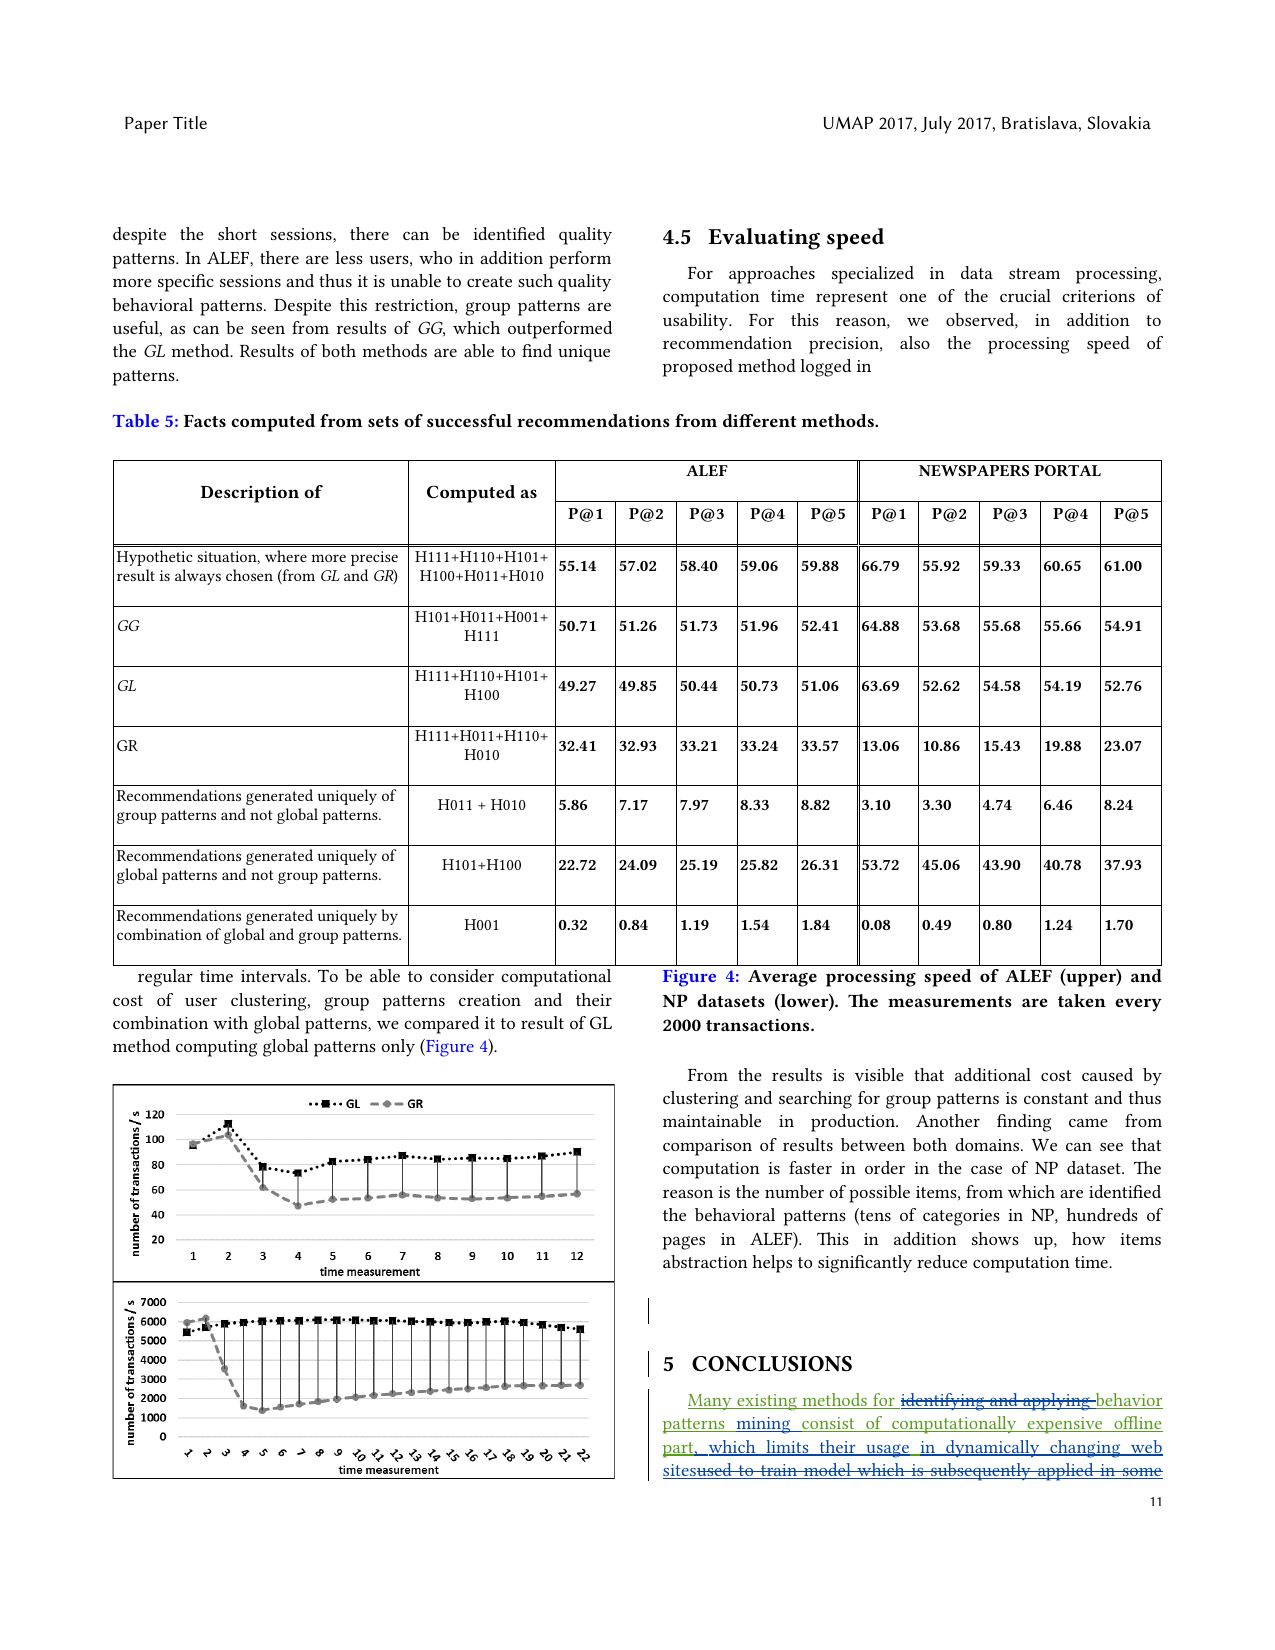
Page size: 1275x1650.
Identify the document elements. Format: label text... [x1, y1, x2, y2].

table_cell 60.65 [1041, 547, 1100, 606]
table_cell GR [114, 727, 408, 785]
table_cell 25.19 [677, 846, 737, 905]
table_cell 8.24 [1101, 786, 1161, 845]
table_cell H111+H011+H110+H010 [409, 727, 555, 785]
table_header ALEF [556, 461, 857, 501]
table_cell 26.31 [798, 846, 857, 905]
table_cell GL [114, 667, 408, 726]
table_cell 50.44 [677, 667, 737, 726]
table_cell 24.09 [616, 846, 676, 905]
table_cell P@5 [798, 502, 857, 544]
table_cell 58.40 [677, 547, 737, 606]
table_cell 4.74 [980, 786, 1040, 845]
table_cell 64.88 [860, 607, 918, 666]
table_cell 59.33 [980, 547, 1040, 606]
table_cell P@4 [738, 502, 797, 544]
table_cell 55.14 [556, 547, 615, 606]
picture [112, 1084, 615, 1479]
table_cell 49.85 [616, 667, 676, 726]
table_cell 3.30 [919, 786, 979, 845]
text Table 5: Facts computed from sets of successful recommendations from different methods. [112, 411, 1162, 432]
table_cell 52.62 [919, 667, 979, 726]
table_cell 66.79 [860, 547, 918, 606]
table_header Description of [114, 461, 408, 544]
table_cell 0.49 [919, 906, 979, 965]
table_cell 59.88 [798, 547, 857, 606]
table_cell P@4 [1041, 502, 1100, 544]
table_cell P@3 [677, 502, 737, 544]
table_cell Recommendations generated uniquely of global patterns and not group patterns. [114, 846, 408, 905]
table_cell 3.10 [860, 786, 918, 845]
table_cell P@5 [1101, 502, 1161, 544]
table_cell 23.07 [1101, 727, 1161, 785]
table_cell 5.86 [556, 786, 615, 845]
table_cell H101+H011+H001+H111 [409, 607, 555, 666]
table_cell 55.92 [919, 547, 979, 606]
text For approaches specialized in data stream processing, computation time represent one of the crucial criterions of usability. For this reason, we observed, in addition to recommendation precision, also the processing speed of proposed method logged in [662, 262, 1162, 377]
table_cell 0.84 [616, 906, 676, 965]
table_cell 32.41 [556, 727, 615, 785]
table_cell 8.33 [738, 786, 797, 845]
table_cell 54.19 [1041, 667, 1100, 726]
table_header NEWSPAPERS PORTAL [860, 461, 1161, 501]
table_cell Recommendations generated uniquely of group patterns and not global patterns. [114, 786, 408, 845]
table_cell 51.96 [738, 607, 797, 666]
table_cell 57.02 [616, 547, 676, 606]
table_cell 0.08 [860, 906, 918, 965]
table_cell 43.90 [980, 846, 1040, 905]
table_cell 13.06 [860, 727, 918, 785]
table_cell P@3 [980, 502, 1040, 544]
table_cell 51.26 [616, 607, 676, 666]
table_cell 52.41 [798, 607, 857, 666]
table_cell H011 + H010 [409, 786, 555, 845]
table_cell 1.70 [1101, 906, 1161, 965]
table_cell Recommendations generated uniquely by combination of global and group patterns. [114, 906, 408, 965]
table_cell H111+H110+H101+H100+H011+H010 [409, 547, 555, 606]
text 4.5 Evaluating speed [662, 224, 1162, 250]
table_cell 63.69 [860, 667, 918, 726]
table_cell H111+H110+H101+H100 [409, 667, 555, 726]
text regular time intervals. To be able to consider computational cost of user clustering, group patterns creation and their combination with global patterns, we compared it to result of GL method computing global patterns only (Figure 4). [112, 966, 612, 1057]
table_cell 59.06 [738, 547, 797, 606]
table_cell 6.46 [1041, 786, 1100, 845]
table_cell P@1 [556, 502, 615, 544]
table_cell 61.00 [1101, 547, 1161, 606]
table_cell 49.27 [556, 667, 615, 726]
table_cell 1.19 [677, 906, 737, 965]
table_cell 7.17 [616, 786, 676, 845]
table_cell 37.93 [1101, 846, 1161, 905]
text 5 CONCLUSIONS [662, 1351, 1162, 1377]
table_cell 15.43 [980, 727, 1040, 785]
table_cell P@2 [616, 502, 676, 544]
table_cell 33.21 [677, 727, 737, 785]
table_cell 45.06 [919, 846, 979, 905]
table_cell GG [114, 607, 408, 666]
table_cell 50.71 [556, 607, 615, 666]
table_header Computed as [409, 461, 555, 544]
table_cell 53.68 [919, 607, 979, 666]
table_cell 1.54 [738, 906, 797, 965]
table_cell 55.68 [980, 607, 1040, 666]
table_cell 33.24 [738, 727, 797, 785]
table_cell 32.93 [616, 727, 676, 785]
table_cell 54.91 [1101, 607, 1161, 666]
table_cell 53.72 [860, 846, 918, 905]
table_cell 1.84 [798, 906, 857, 965]
table_cell 0.32 [556, 906, 615, 965]
table_cell 22.72 [556, 846, 615, 905]
table_cell 1.24 [1041, 906, 1100, 965]
table_cell 19.88 [1041, 727, 1100, 785]
table_cell 40.78 [1041, 846, 1100, 905]
table_cell 7.97 [677, 786, 737, 845]
table_cell 0.80 [980, 906, 1040, 965]
table_cell 55.66 [1041, 607, 1100, 666]
table_cell P@2 [919, 502, 979, 544]
text From the results is visible that additional cost caused by clustering and searching for group patterns is constant and thus maintainable in production. Another finding came from comparison of results between both domains. We can see that computation is faster in order in the case of NP dataset. The reason is the number of possible items, from which are identified the behavioral patterns (tens of categories in NP, hundreds of pages in ALEF). This in addition shows up, how items abstraction helps to significantly reduce computation time. [662, 1064, 1162, 1273]
text Figure 4: Average processing speed of ALEF (upper) and NP datasets (lower). The measurements are taken every 2000 transactions. [662, 966, 1162, 1036]
table_cell 33.57 [798, 727, 857, 785]
table_cell P@1 [860, 502, 918, 544]
table_cell 8.82 [798, 786, 857, 845]
table_cell Hypothetic situation, where more precise result is always chosen (from GL and GR) [114, 547, 408, 606]
table_cell 10.86 [919, 727, 979, 785]
table_cell 54.58 [980, 667, 1040, 726]
table_cell 51.73 [677, 607, 737, 666]
table_cell H101+H100 [409, 846, 555, 905]
table_cell 25.82 [738, 846, 797, 905]
table_cell 51.06 [798, 667, 857, 726]
table_cell 50.73 [738, 667, 797, 726]
table_cell H001 [409, 906, 555, 965]
table_cell 52.76 [1101, 667, 1161, 726]
